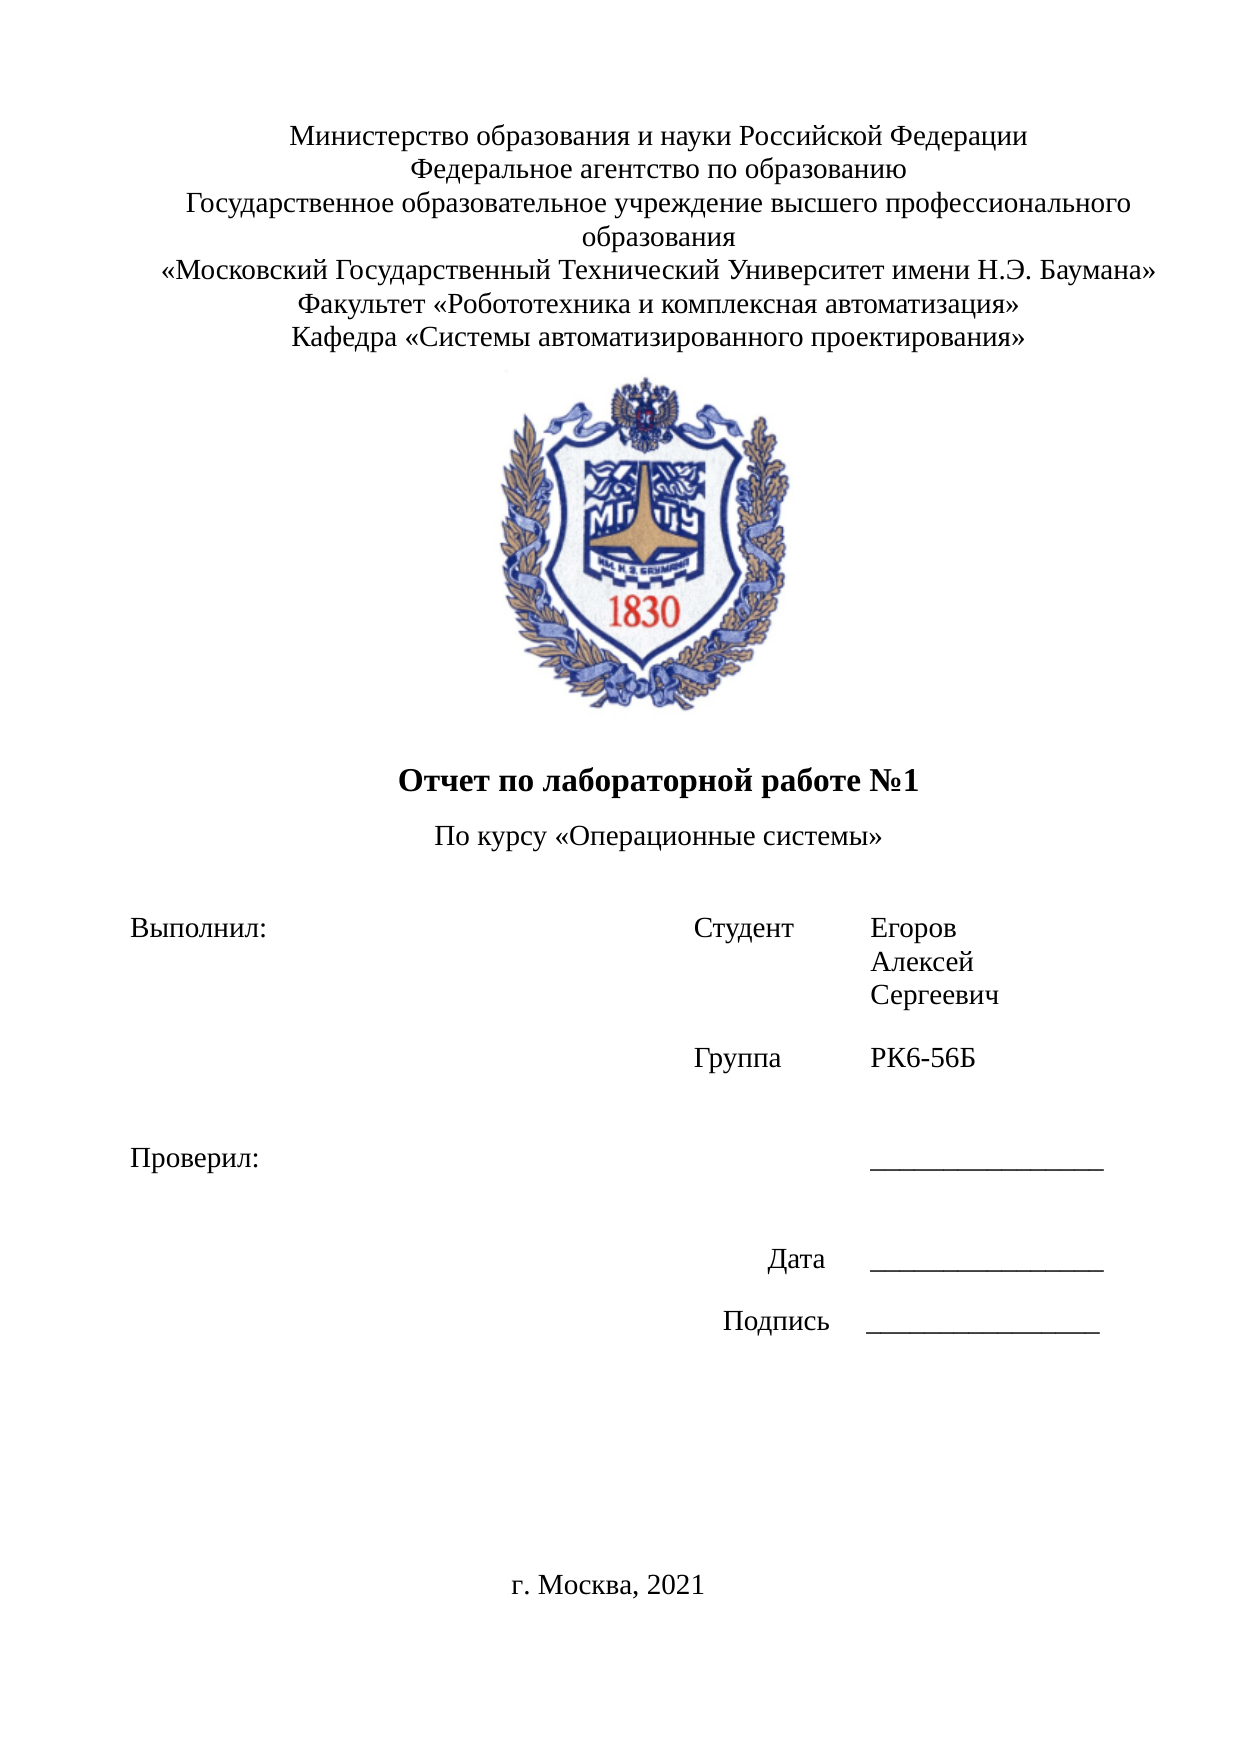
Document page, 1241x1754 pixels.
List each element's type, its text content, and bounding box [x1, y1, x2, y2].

text Государственное образовательное учреждение высшего профессионального образования [130, 185, 1187, 252]
text «Московский Государственный Технический Университет имени Н.Э. Баумана» [130, 252, 1187, 286]
text По курсу «Операционные системы» [130, 818, 1187, 851]
text Кафедра «Системы автоматизированного проектирования» [130, 319, 1187, 353]
picture [482, 370, 802, 718]
text Группа РК6-56Б [572, 1040, 1187, 1073]
text Дата ________________ [130, 1241, 1187, 1274]
text Министерство образования и науки Российской Федерации [130, 118, 1187, 152]
text Отчет по лабораторной работе №1 [130, 760, 1187, 798]
text Сергеевич [130, 977, 1187, 1011]
text Проверил: ________________ [130, 1140, 1187, 1174]
text Подпись ________________ [130, 1303, 1187, 1337]
text Алексей [130, 944, 1187, 977]
text Федеральное агентство по образованию [130, 152, 1187, 185]
text Выполнил: Студент Егоров [130, 910, 1187, 944]
text Факультет «Робототехника и комплексная автоматизация» [130, 286, 1187, 319]
